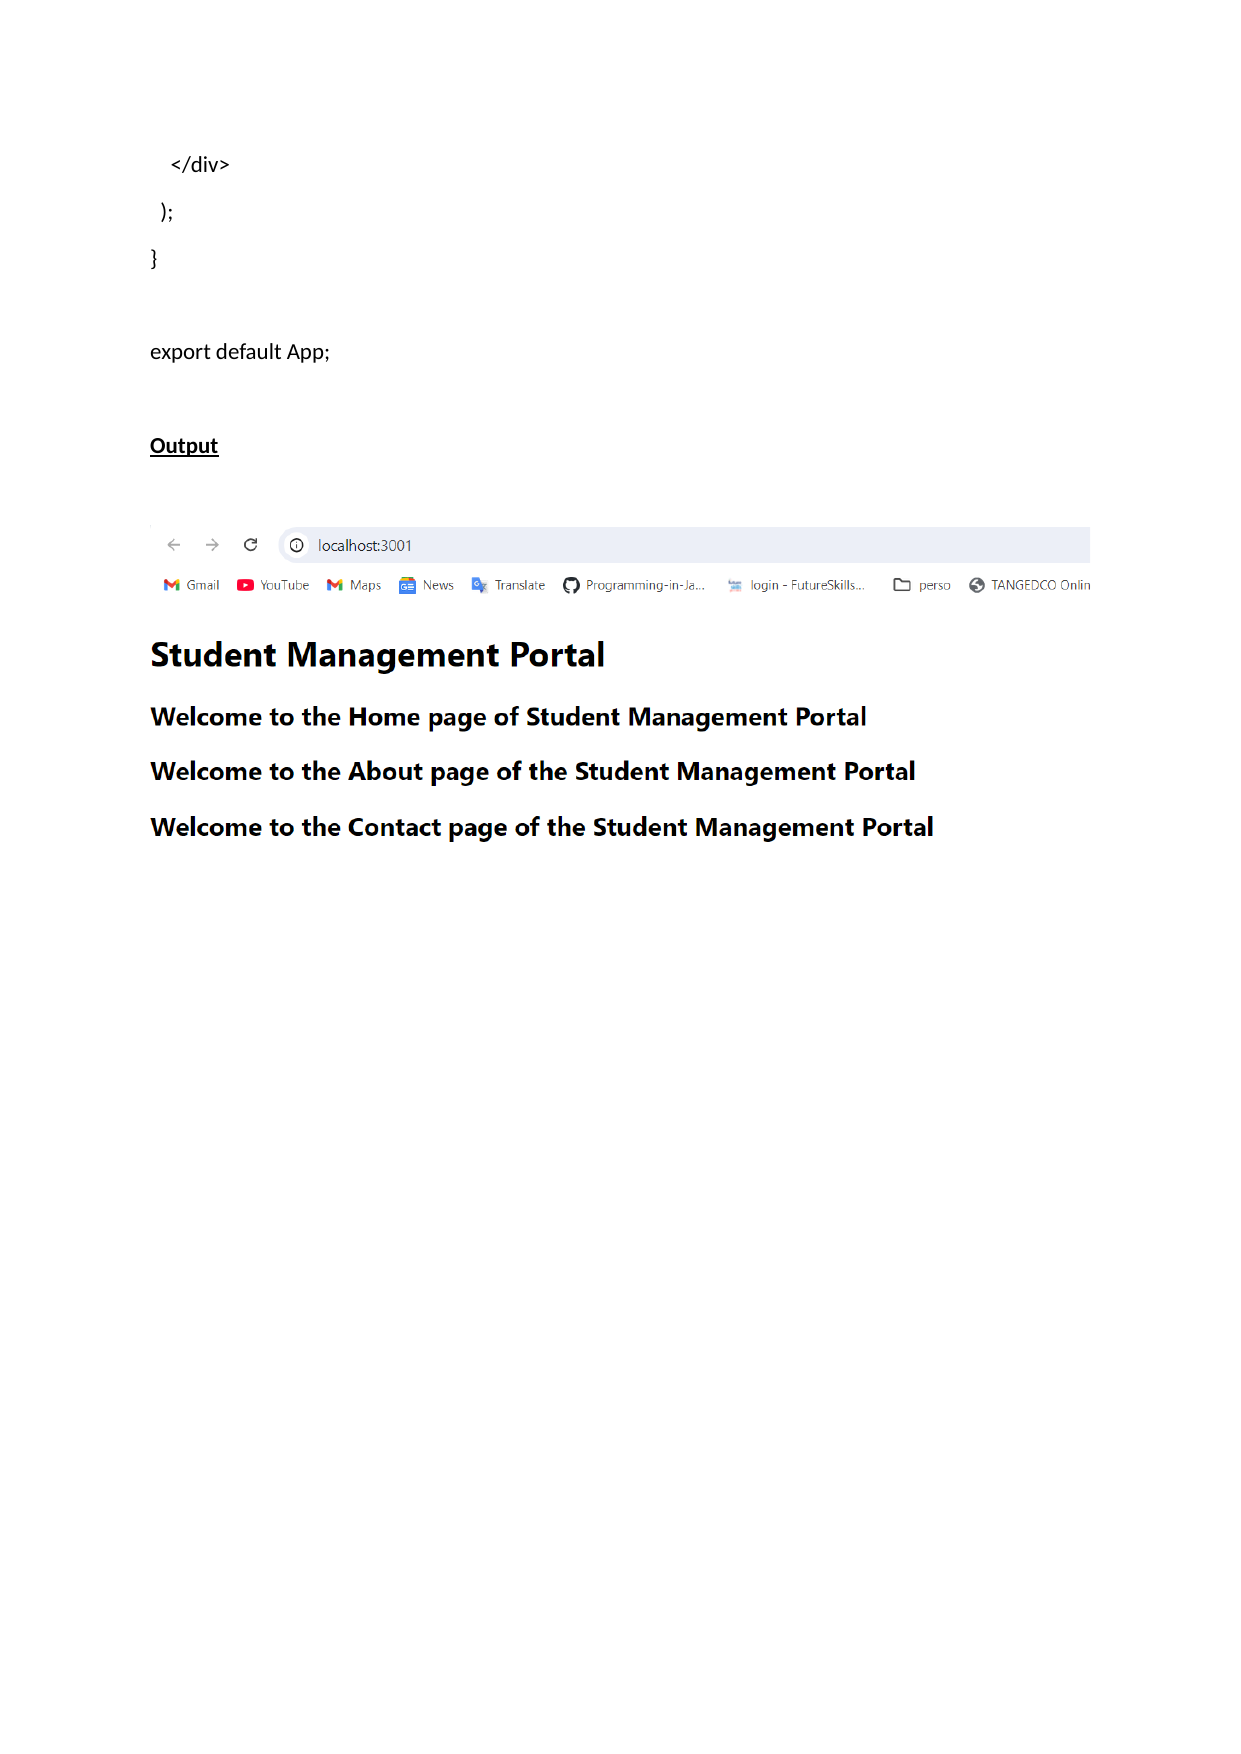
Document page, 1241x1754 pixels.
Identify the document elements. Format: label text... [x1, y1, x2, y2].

text Output [150, 431, 1090, 459]
text } [150, 244, 1090, 272]
text ); [150, 197, 1090, 225]
text </div> [150, 150, 1090, 178]
text export default App; [150, 337, 1090, 366]
picture [150, 525, 1091, 1039]
